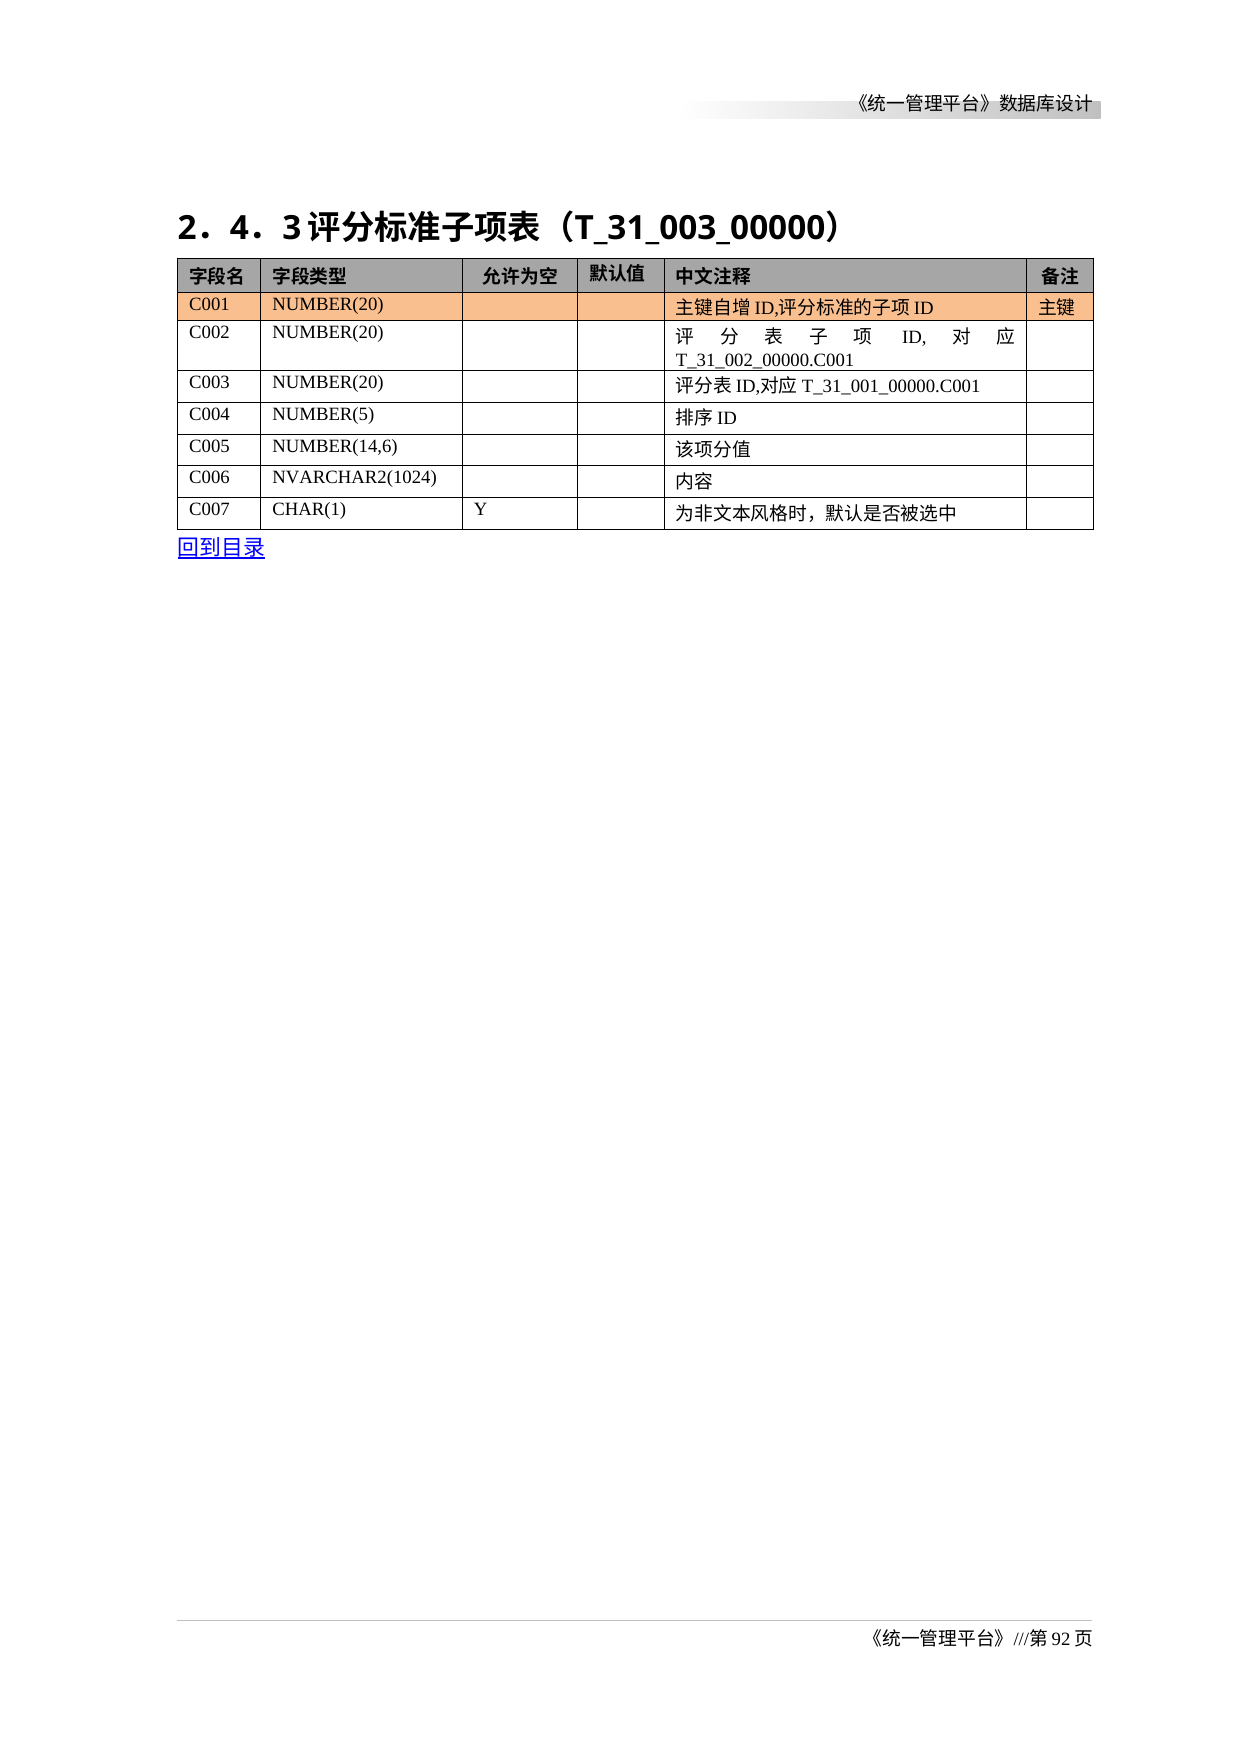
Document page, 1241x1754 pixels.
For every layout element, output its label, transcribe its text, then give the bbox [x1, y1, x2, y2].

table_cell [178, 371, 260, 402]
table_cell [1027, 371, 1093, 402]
text 回到目录 [177, 530, 1092, 562]
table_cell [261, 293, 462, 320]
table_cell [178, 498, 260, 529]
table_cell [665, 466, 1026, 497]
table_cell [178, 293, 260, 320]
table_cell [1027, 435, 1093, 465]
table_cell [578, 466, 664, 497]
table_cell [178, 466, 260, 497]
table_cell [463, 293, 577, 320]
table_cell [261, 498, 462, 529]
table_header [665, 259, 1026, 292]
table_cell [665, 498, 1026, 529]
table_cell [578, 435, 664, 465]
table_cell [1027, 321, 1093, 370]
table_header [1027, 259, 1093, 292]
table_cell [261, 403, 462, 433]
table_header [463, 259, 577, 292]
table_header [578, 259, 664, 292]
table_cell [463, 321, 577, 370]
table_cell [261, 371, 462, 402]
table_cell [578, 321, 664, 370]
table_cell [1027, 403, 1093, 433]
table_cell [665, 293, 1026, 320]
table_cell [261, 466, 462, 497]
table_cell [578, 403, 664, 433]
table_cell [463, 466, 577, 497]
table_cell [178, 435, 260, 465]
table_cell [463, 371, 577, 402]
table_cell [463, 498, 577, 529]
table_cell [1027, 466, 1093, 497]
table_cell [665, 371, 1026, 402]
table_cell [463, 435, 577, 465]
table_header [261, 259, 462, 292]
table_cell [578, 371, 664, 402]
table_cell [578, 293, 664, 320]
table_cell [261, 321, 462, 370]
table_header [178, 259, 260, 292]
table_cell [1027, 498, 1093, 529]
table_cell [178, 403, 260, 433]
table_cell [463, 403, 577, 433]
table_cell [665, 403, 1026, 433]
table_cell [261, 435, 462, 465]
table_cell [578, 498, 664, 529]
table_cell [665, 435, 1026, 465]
subtitle 2．4．3评分标准子项表（T_31_003_00000） [177, 201, 1092, 249]
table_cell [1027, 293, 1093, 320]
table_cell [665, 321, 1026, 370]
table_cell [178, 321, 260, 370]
